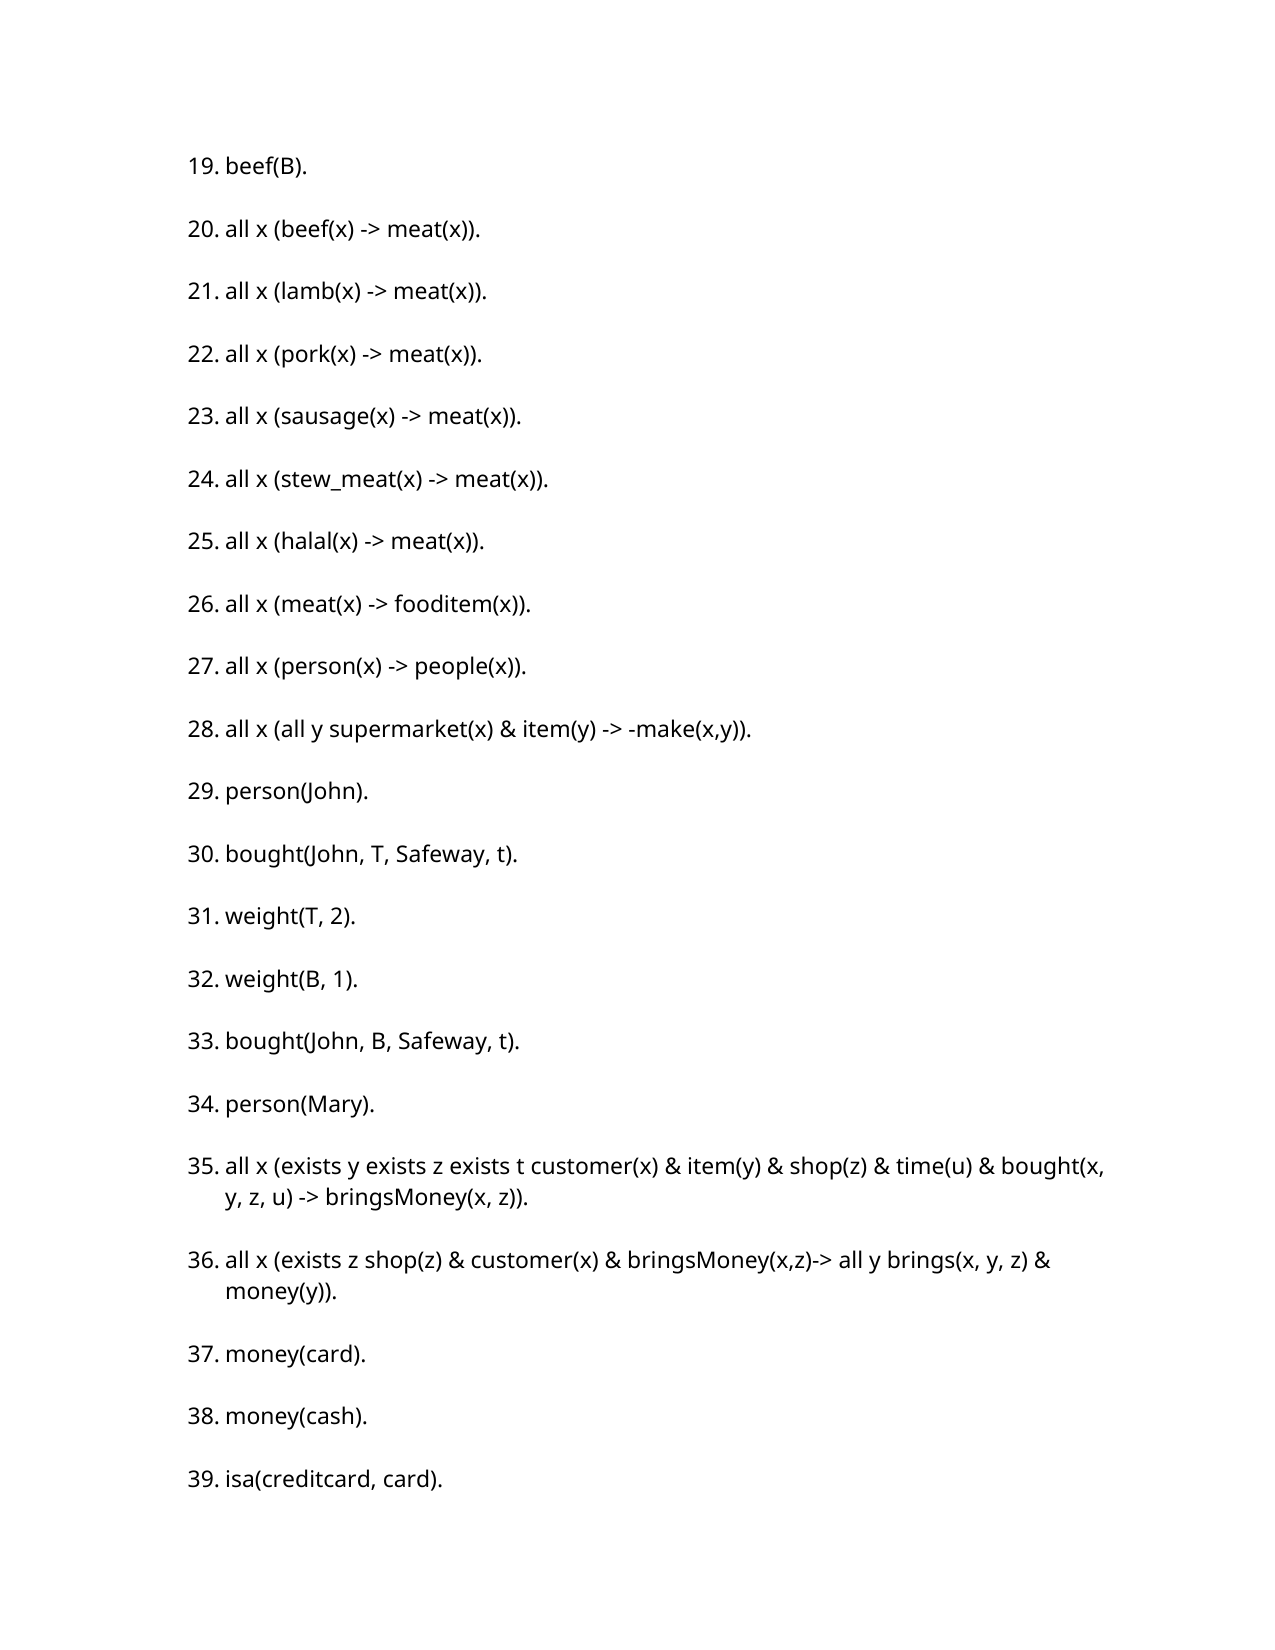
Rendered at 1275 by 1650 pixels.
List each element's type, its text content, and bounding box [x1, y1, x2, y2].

list all x (all y supermarket(x) & item(y) -> -make(x,y)). [187, 712, 1125, 744]
list beef(B). [187, 150, 1125, 181]
list all x (person(x) -> people(x)). [187, 650, 1125, 681]
list bought(John, T, Safeway, t). [187, 837, 1125, 869]
list person(Mary). [187, 1087, 1125, 1119]
list weight(T, 2). [187, 900, 1125, 931]
list all x (sausage(x) -> meat(x)). [187, 400, 1125, 431]
list weight(B, 1). [187, 962, 1125, 994]
list bought(John, B, Safeway, t). [187, 1025, 1125, 1056]
list all x (halal(x) -> meat(x)). [187, 525, 1125, 556]
list all x (exists z shop(z) & customer(x) & bringsMoney(x,z)-> all y brings(x, y, z) & money(y)). [187, 1244, 1125, 1306]
list money(cash). [187, 1400, 1125, 1431]
list all x (beef(x) -> meat(x)). [187, 212, 1125, 244]
list all x (pork(x) -> meat(x)). [187, 337, 1125, 369]
list all x (stew_meat(x) -> meat(x)). [187, 462, 1125, 494]
list money(card). [187, 1337, 1125, 1369]
list all x (meat(x) -> fooditem(x)). [187, 587, 1125, 619]
list all x (exists y exists z exists t customer(x) & item(y) & shop(z) & time(u) & bought(x, y, z, u) -> bringsMoney(x, z)). [187, 1150, 1125, 1212]
list person(John). [187, 775, 1125, 806]
list all x (lamb(x) -> meat(x)). [187, 275, 1125, 306]
list isa(creditcard, card). [187, 1462, 1125, 1494]
